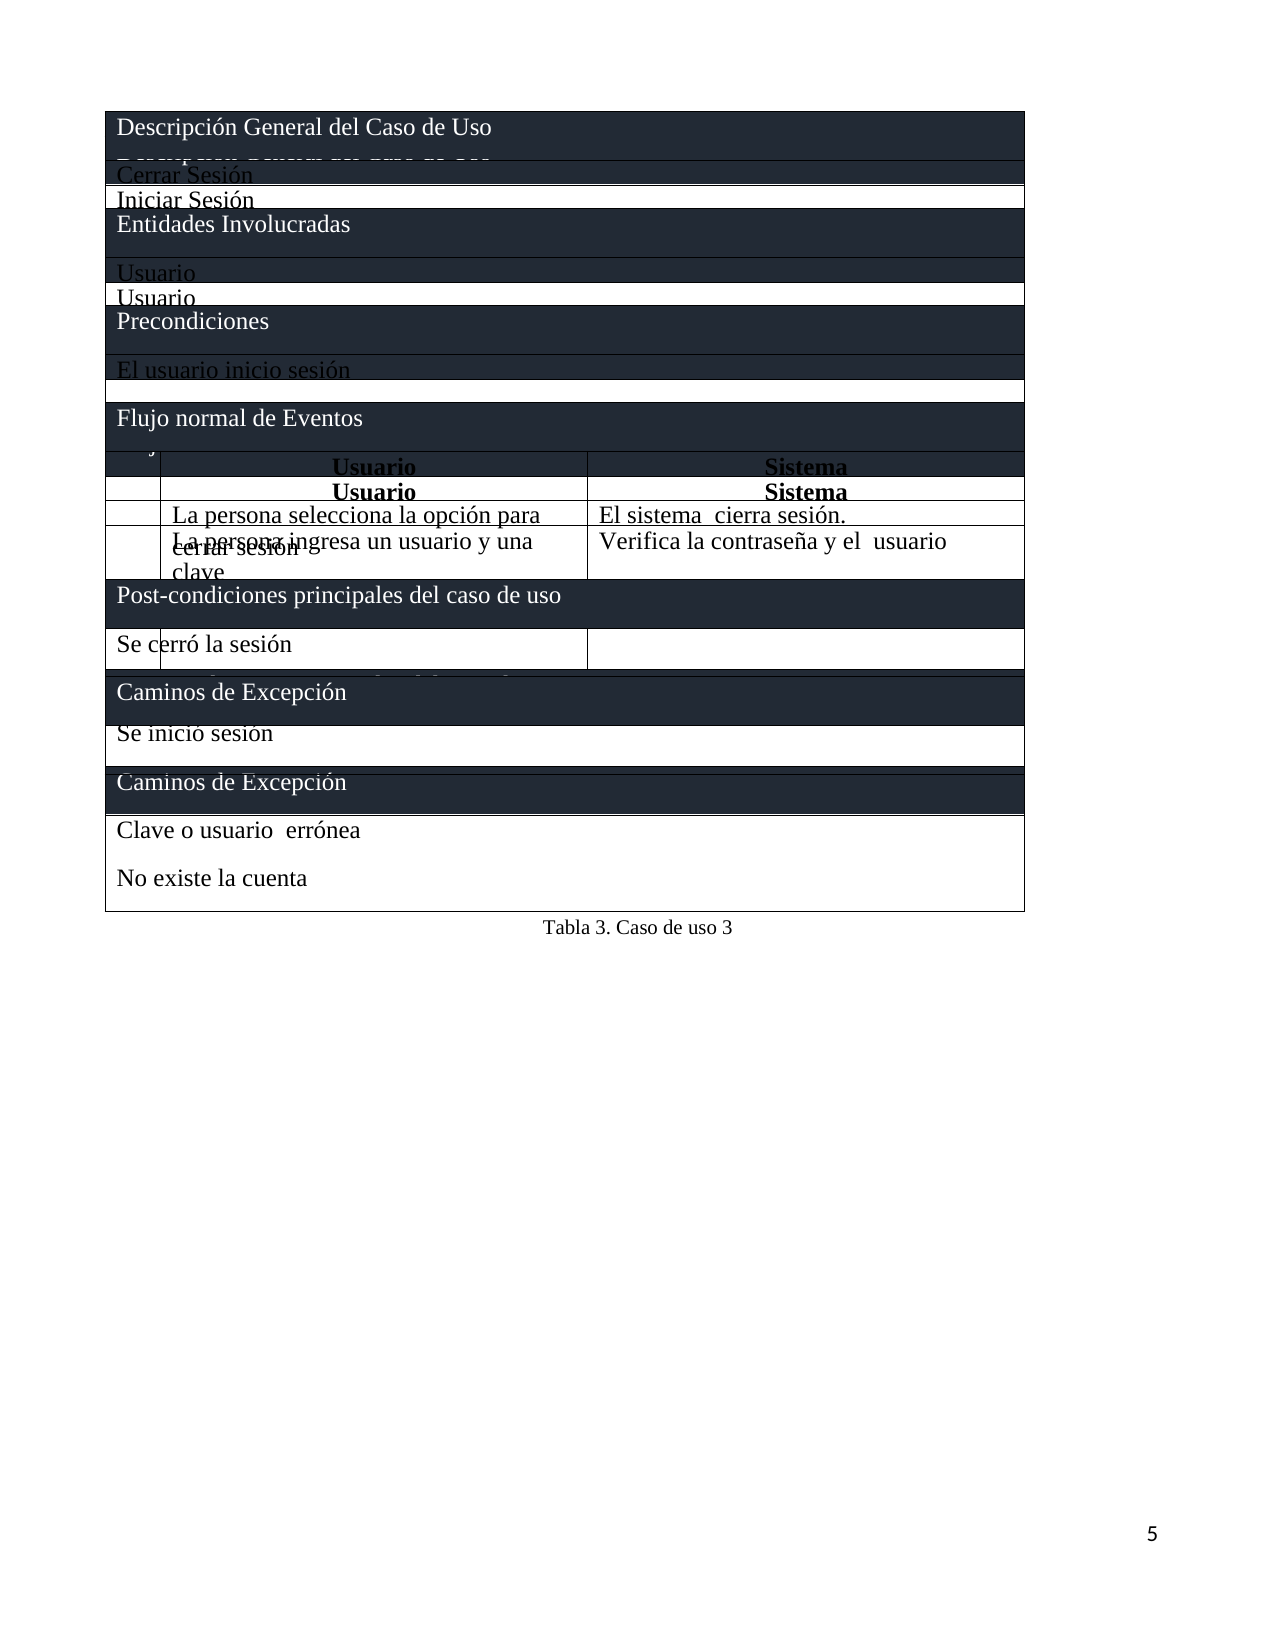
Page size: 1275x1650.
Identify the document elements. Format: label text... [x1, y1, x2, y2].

text Tabla 3. Caso de uso 3 [117, 915, 1158, 939]
table_cell Usuario [161, 452, 587, 499]
table_cell Cerrar Sesión [106, 161, 1024, 208]
table_cell La persona selecciona la opción para cerrar sesión [161, 501, 587, 579]
table_cell Sistema [588, 452, 1024, 499]
table_cell Flujo normal de Eventos [106, 403, 1024, 451]
table_cell El usuario inicio sesión [106, 355, 1024, 402]
table_cell Caminos de Excepción [106, 677, 1024, 725]
table_cell [106, 452, 160, 499]
table_cell Usuario [106, 258, 1024, 305]
table_cell Entidades Involucradas [106, 209, 1024, 257]
table_cell [106, 726, 1024, 773]
table_cell Post-condiciones principales del caso de uso [106, 580, 1024, 628]
table_cell El sistema cierra sesión. [588, 501, 1024, 579]
table_header Descripción General del Caso de Uso [106, 112, 1024, 159]
table_cell Clave o usuario errónea No existe la cuenta [106, 816, 1024, 911]
table_cell Precondiciones [106, 306, 1024, 354]
table_cell Caminos de Excepción [106, 775, 1024, 814]
table_cell Se cerró la sesión [106, 629, 1024, 676]
table_cell [106, 501, 160, 579]
